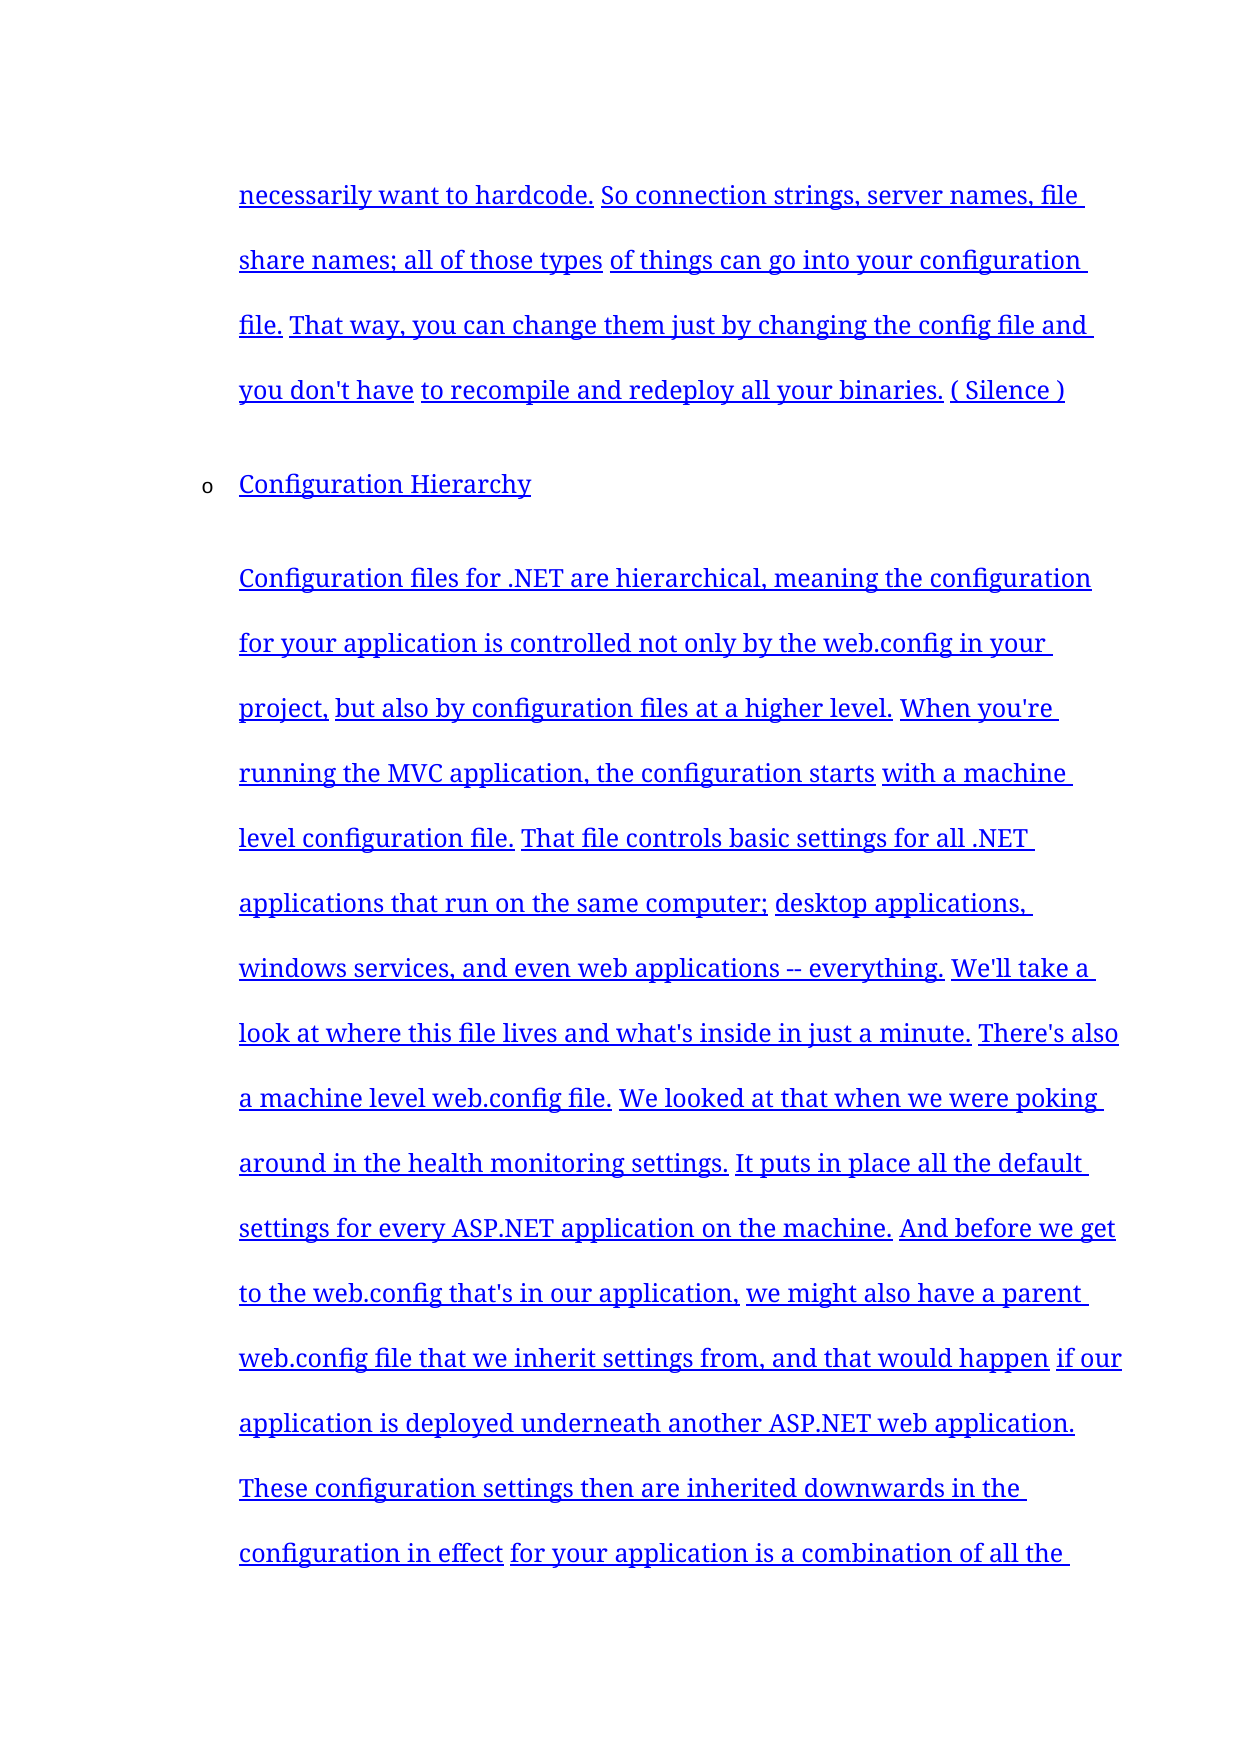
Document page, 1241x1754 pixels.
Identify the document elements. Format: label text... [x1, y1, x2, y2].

list Configuration Hierarchy [201, 451, 1122, 516]
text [239, 162, 1122, 422]
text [239, 545, 1122, 1585]
